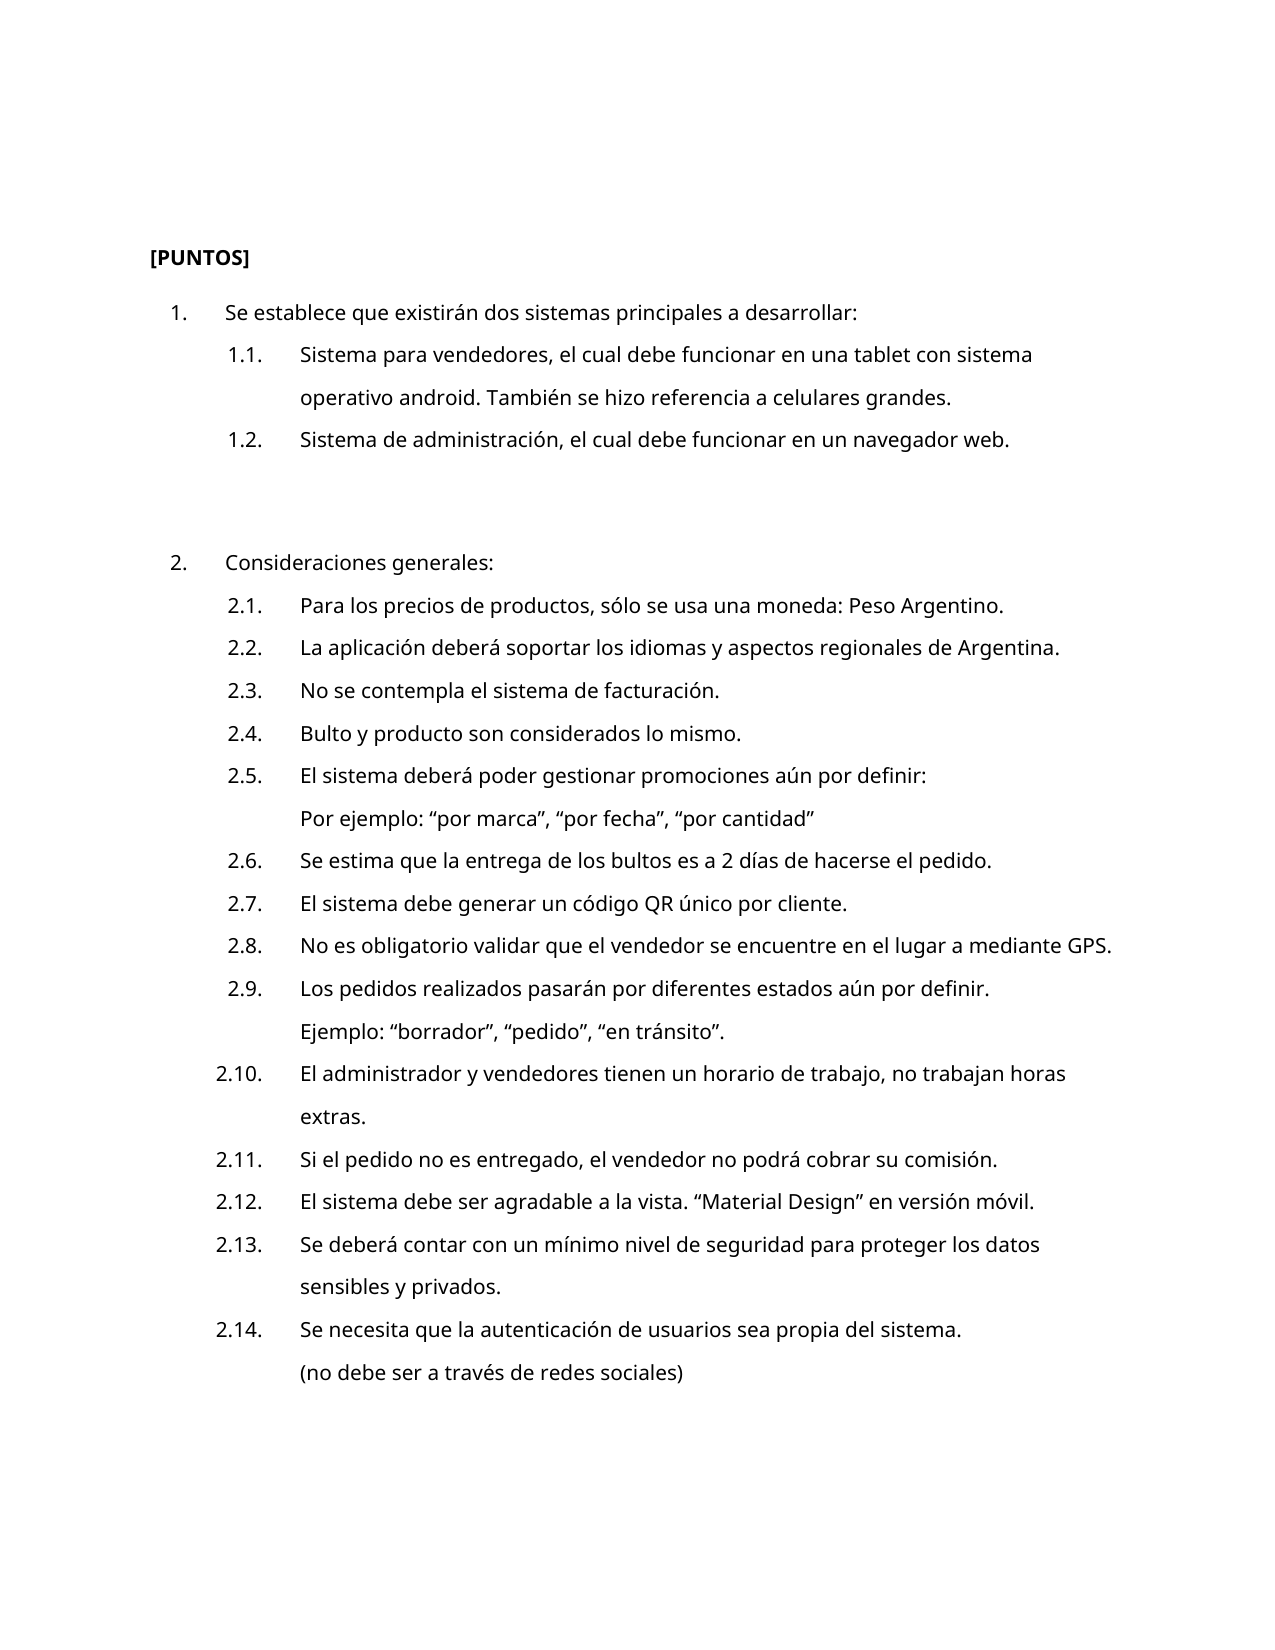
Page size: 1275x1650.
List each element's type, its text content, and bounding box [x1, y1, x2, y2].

list Se necesita que la autenticación de usuarios sea propia del sistema. (no debe ser a través de redes sociales) [262, 1315, 1125, 1386]
list El sistema debe generar un código QR único por cliente. [262, 889, 1125, 917]
list Consideraciones generales: [187, 548, 1125, 577]
list La aplicación deberá soportar los idiomas y aspectos regionales de Argentina. [262, 633, 1125, 662]
list El sistema deberá poder gestionar promociones aún por definir: Por ejemplo: “por marca”, “por fecha”, “por cantidad” [262, 761, 1125, 832]
list Se establece que existirán dos sistemas principales a desarrollar: [187, 298, 1125, 326]
list Se deberá contar con un mínimo nivel de seguridad para proteger los datos sensibles y privados. [262, 1230, 1125, 1301]
text [PUNTOS] [150, 243, 1125, 271]
list Para los precios de productos, sólo se usa una moneda: Peso Argentino. [262, 591, 1125, 619]
list Sistema de administración, el cual debe funcionar en un navegador web. [262, 426, 1125, 454]
list El sistema debe ser agradable a la vista. “Material Design” en versión móvil. [262, 1187, 1125, 1216]
list No es obligatorio validar que el vendedor se encuentre en el lugar a mediante GPS. [262, 932, 1125, 960]
list Si el pedido no es entregado, el vendedor no podrá cobrar su comisión. [262, 1145, 1125, 1173]
list El administrador y vendedores tienen un horario de trabajo, no trabajan horas extras. [262, 1059, 1125, 1131]
list Bulto y producto son considerados lo mismo. [262, 719, 1125, 747]
list Se estima que la entrega de los bultos es a 2 días de hacerse el pedido. [262, 846, 1125, 875]
list Sistema para vendedores, el cual debe funcionar en una tablet con sistema operativo android. También se hizo referencia a celulares grandes. [262, 340, 1125, 411]
list Los pedidos realizados pasarán por diferentes estados aún por definir. Ejemplo: “borrador”, “pedido”, “en tránsito”. [262, 974, 1125, 1045]
list No se contempla el sistema de facturación. [262, 676, 1125, 704]
